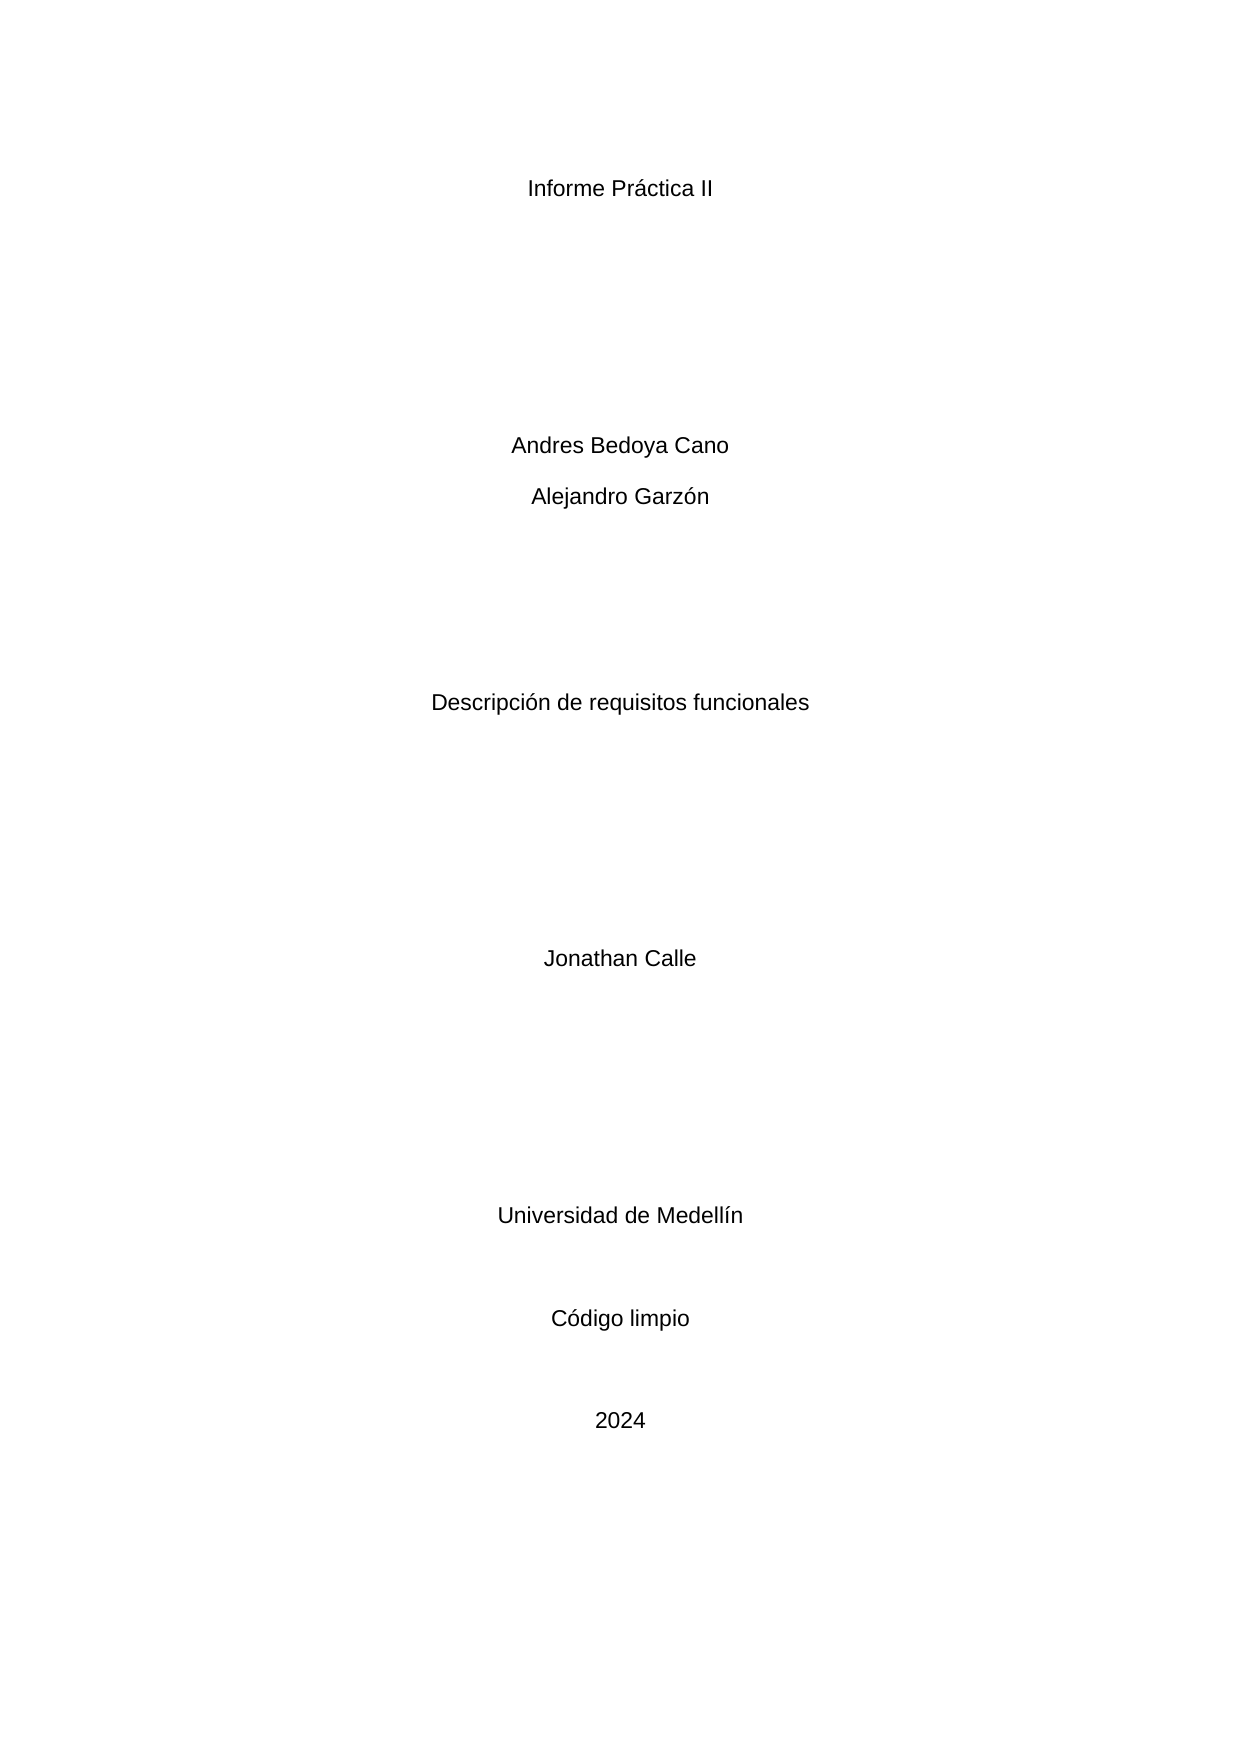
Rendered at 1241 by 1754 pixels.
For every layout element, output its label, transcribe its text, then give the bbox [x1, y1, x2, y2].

text Descripción de requisitos funcionales [150, 688, 1090, 715]
text 2024 [150, 1407, 1090, 1434]
text Código limpio [150, 1305, 1090, 1331]
text Andres Bedoya Cano [150, 432, 1090, 458]
text Informe Práctica II [150, 175, 1090, 201]
text Jonathan Calle [150, 945, 1090, 972]
text Alejandro Garzón [150, 483, 1090, 509]
text Universidad de Medellín [150, 1202, 1090, 1228]
